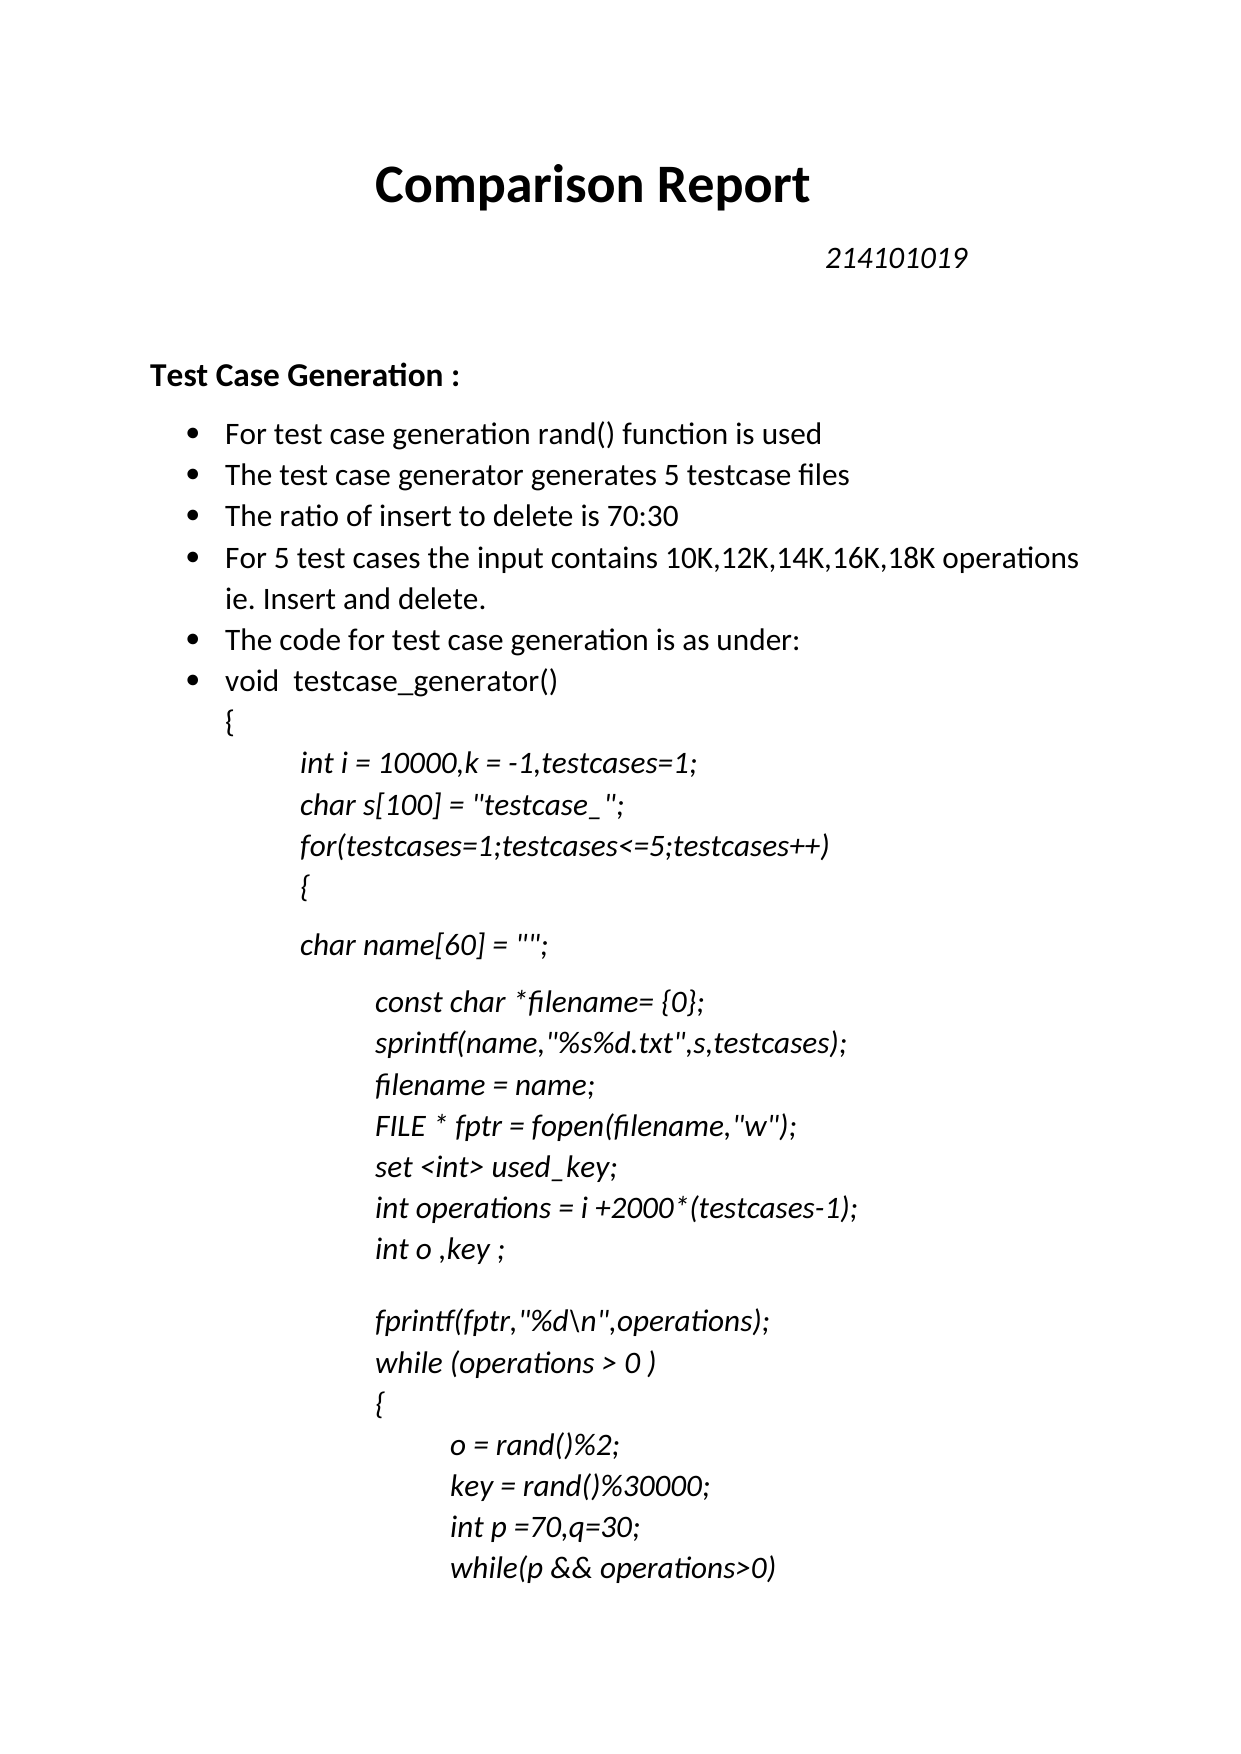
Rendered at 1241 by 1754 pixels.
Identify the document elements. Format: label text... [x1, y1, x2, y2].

list set <int> used_key; [225, 1147, 1090, 1185]
text 214101019 [150, 238, 1090, 276]
list For test case generation rand() function is used [187, 414, 1090, 452]
list int o ,key ; [225, 1229, 1090, 1267]
list key = rand()%30000; [225, 1466, 1090, 1504]
list while (operations > 0 ) [225, 1343, 1090, 1381]
list The code for test case generation is as under: [187, 620, 1090, 658]
list void testcase_generator() [187, 661, 1090, 699]
list o = rand()%2; [225, 1425, 1090, 1463]
list int i = 10000,k = -1,testcases=1; [225, 743, 1090, 782]
list { [225, 702, 1090, 740]
list const char *filename= {0}; [225, 982, 1090, 1021]
list int p =70,q=30; [225, 1507, 1090, 1545]
text char name[60] = ""; [187, 925, 1090, 963]
list int operations = i +2000*(testcases-1); [225, 1188, 1090, 1226]
text Comparison Report [300, 150, 1090, 216]
list char s[100] = "testcase_"; [225, 784, 1090, 823]
list { [225, 867, 1090, 905]
list The ratio of insert to delete is 70:30 [187, 497, 1090, 535]
text Test Case Generation : [150, 354, 1090, 394]
list For 5 test cases the input contains 10K,12K,14K,16K,18K operations ie. Insert and delete. [187, 538, 1090, 617]
list FILE * fptr = fopen(filename,"w"); [225, 1106, 1090, 1144]
list filename = name; [225, 1065, 1090, 1103]
list { [225, 1384, 1090, 1422]
list for(testcases=1;testcases<=5;testcases++) [225, 826, 1090, 864]
list sprintf(name,"%s%d.txt",s,testcases); [225, 1024, 1090, 1062]
list fprintf(fptr,"%d\n",operations); [225, 1302, 1090, 1340]
list while(p && operations>0) [225, 1548, 1090, 1587]
list The test case generator generates 5 testcase files [187, 455, 1090, 493]
